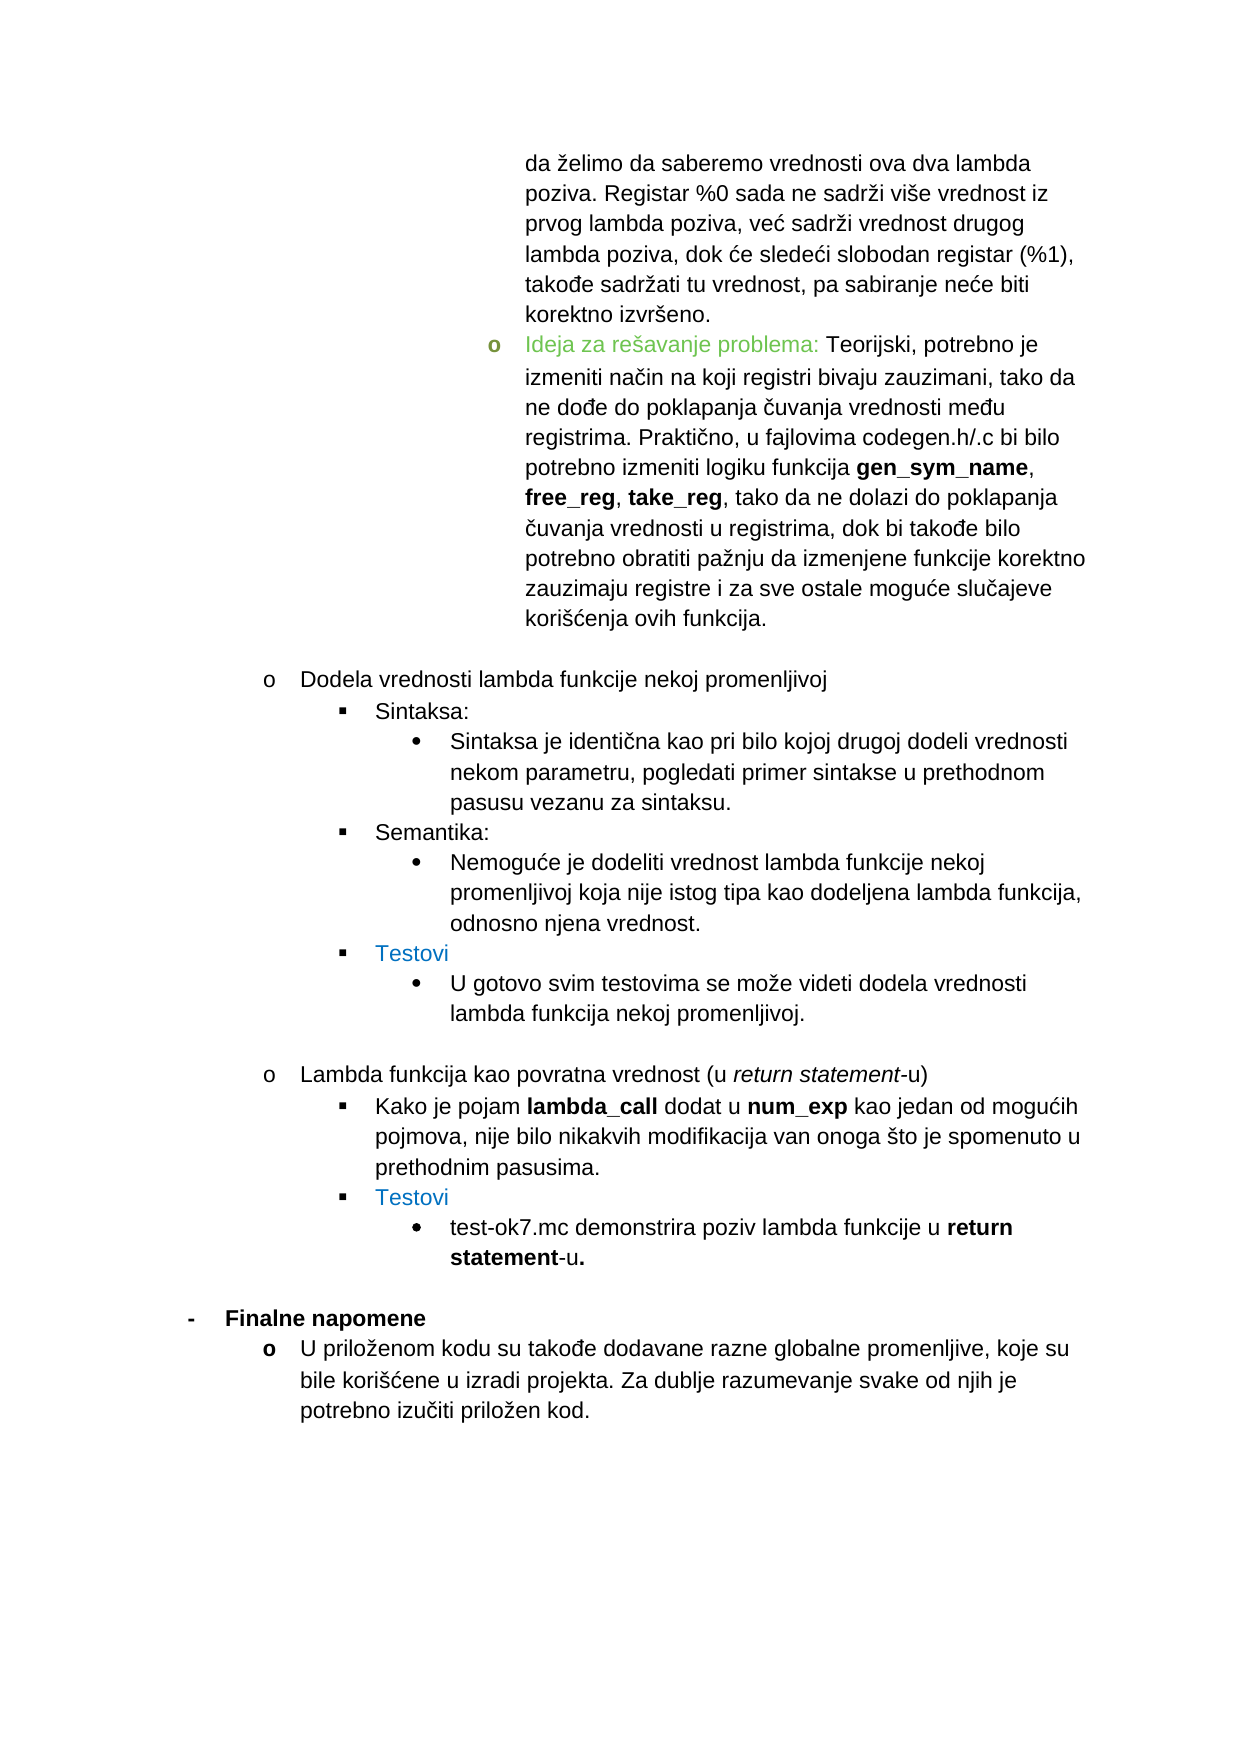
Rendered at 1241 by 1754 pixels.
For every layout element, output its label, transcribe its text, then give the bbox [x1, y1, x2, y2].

list Finalne napomene [187, 1304, 1090, 1331]
list Sintaksa: [337, 698, 1090, 724]
list Kako je pojam lambda_call dodat u num_exp kao jedan od mogućih pojmova, nije bilo nikakvih modifikacija van onoga što je spomenuto u prethodnim pasusima. [337, 1093, 1090, 1180]
list Lambda funkcija kao povratna vrednost (u return statement-u) [262, 1061, 1090, 1089]
list Testovi [337, 940, 1090, 966]
list Nemoguće je dodeliti vrednost lambda funkcije nekoj promenljivoj koja nije istog tipa kao dodeljena lambda funkcija, odnosno njena vrednost. [412, 849, 1090, 936]
list U gotovo svim testovima se može videti dodela vrednosti lambda funkcija nekoj promenljivoj. [412, 970, 1090, 1026]
list Dodela vrednosti lambda funkcije nekoj promenljivoj [262, 666, 1090, 694]
list U priloženom kodu su takođe dodavane razne globalne promenljive, koje su bile korišćene u izradi projekta. Za dublje razumevanje svake od njih je potrebno izučiti priložen kod. [262, 1335, 1090, 1423]
list Sintaksa je identična kao pri bilo kojoj drugoj dodeli vrednosti nekom parametru, pogledati primer sintakse u prethodnom pasusu vezanu za sintaksu. [412, 728, 1090, 815]
list test-ok7.mc demonstrira poziv lambda funkcije u return statement-u. [412, 1214, 1090, 1270]
list Semantika: [337, 819, 1090, 845]
list Testovi [337, 1184, 1090, 1210]
list Ideja za rešavanje problema: Teorijski, potrebno je izmeniti način na koji registri bivaju zauzimani, tako da ne dođe do poklapanja čuvanja vrednosti među registrima. Praktično, u fajlovima codegen.h/.c bi bilo potrebno izmeniti logiku funkcija gen_sym_name, free_reg, take_reg, tako da ne dolazi do poklapanja čuvanja vrednosti u registrima, dok bi takođe bilo potrebno obratiti pažnju da izmenjene funkcije korektno zauzimaju registre i za sve ostale moguće slučajeve korišćenja ovih funkcija. [487, 331, 1090, 631]
